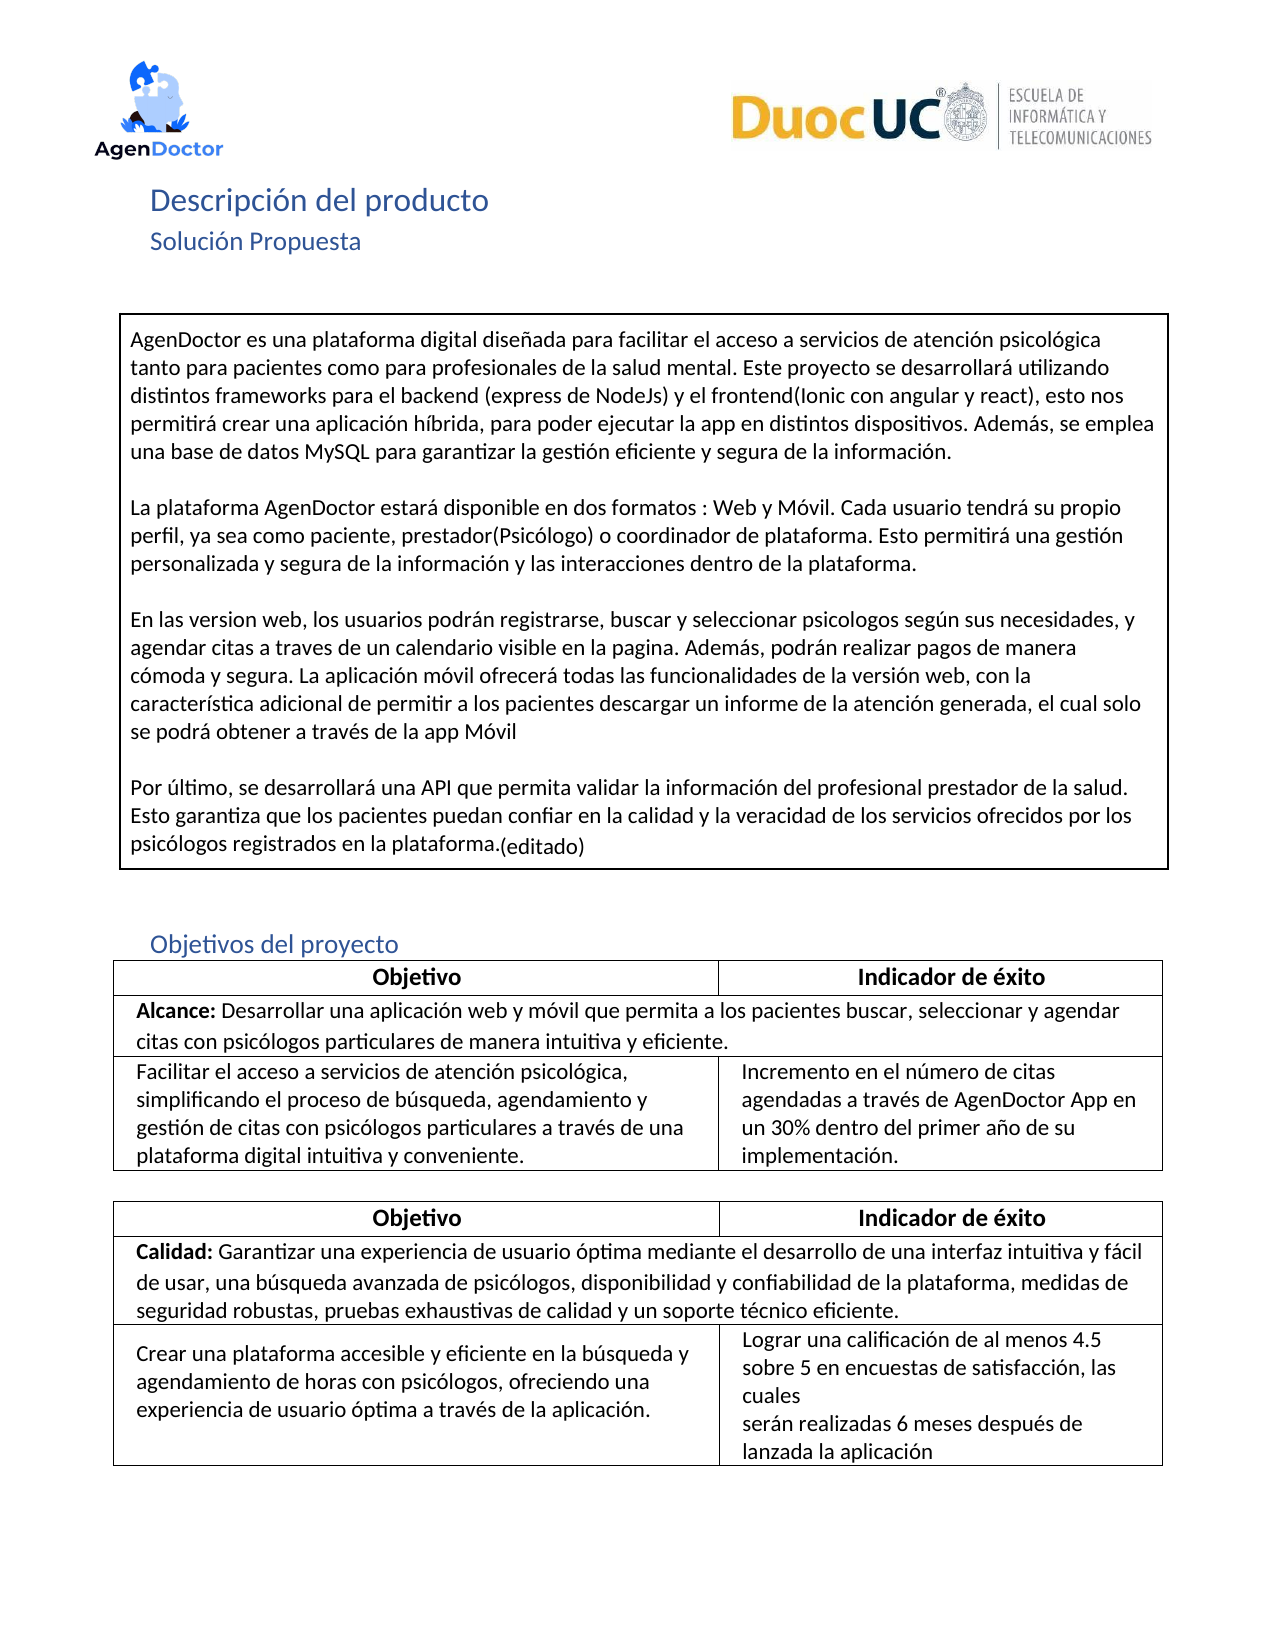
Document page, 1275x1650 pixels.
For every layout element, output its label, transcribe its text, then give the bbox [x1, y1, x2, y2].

table_cell Lograr una calificación de al menos 4.5 sobre 5 en encuestas de satisfacción, las cuales serán realizadas 6 meses después de lanzada la aplicación [720, 1325, 1162, 1465]
subtitle Descripción del producto [112, 179, 1200, 219]
table_header Indicador de éxito [720, 1202, 1162, 1236]
subtitle Solución Propuesta [112, 224, 1200, 257]
table_header Indicador de éxito [719, 961, 1162, 995]
picture [75, 44, 238, 187]
picture [731, 80, 1152, 151]
table_cell Incremento en el número de citas agendadas a través de AgenDoctor App en un 30% dentro del primer año de su implementación. [719, 1057, 1162, 1170]
table_cell Alcance: Desarrollar una aplicación web y móvil que permita a los pacientes buscar, seleccionar y agendar citas con psicólogos particulares de manera intuitiva y eficiente. [114, 996, 1162, 1056]
table_cell Crear una plataforma accesible y eficiente en la búsqueda y agendamiento de horas con psicólogos, ofreciendo una experiencia de usuario óptima a través de la aplicación. [114, 1325, 719, 1465]
table_cell Calidad: Garantizar una experiencia de usuario óptima mediante el desarrollo de una interfaz intuitiva y fácil de usar, una búsqueda avanzada de psicólogos, disponibilidad y confiabilidad de la plataforma, medidas de seguridad robustas, pruebas exhaustivas de calidad y un soporte técnico eficiente. [114, 1237, 1162, 1324]
subtitle Objetivos del proyecto [112, 927, 1200, 960]
table_header Objetivo [114, 961, 718, 995]
table_header Objetivo [114, 1202, 719, 1236]
table_cell Facilitar el acceso a servicios de atención psicológica, simplificando el proceso de búsqueda, agendamiento y gestión de citas con psicólogos particulares a través de una plataforma digital intuitiva y conveniente. [114, 1057, 718, 1170]
